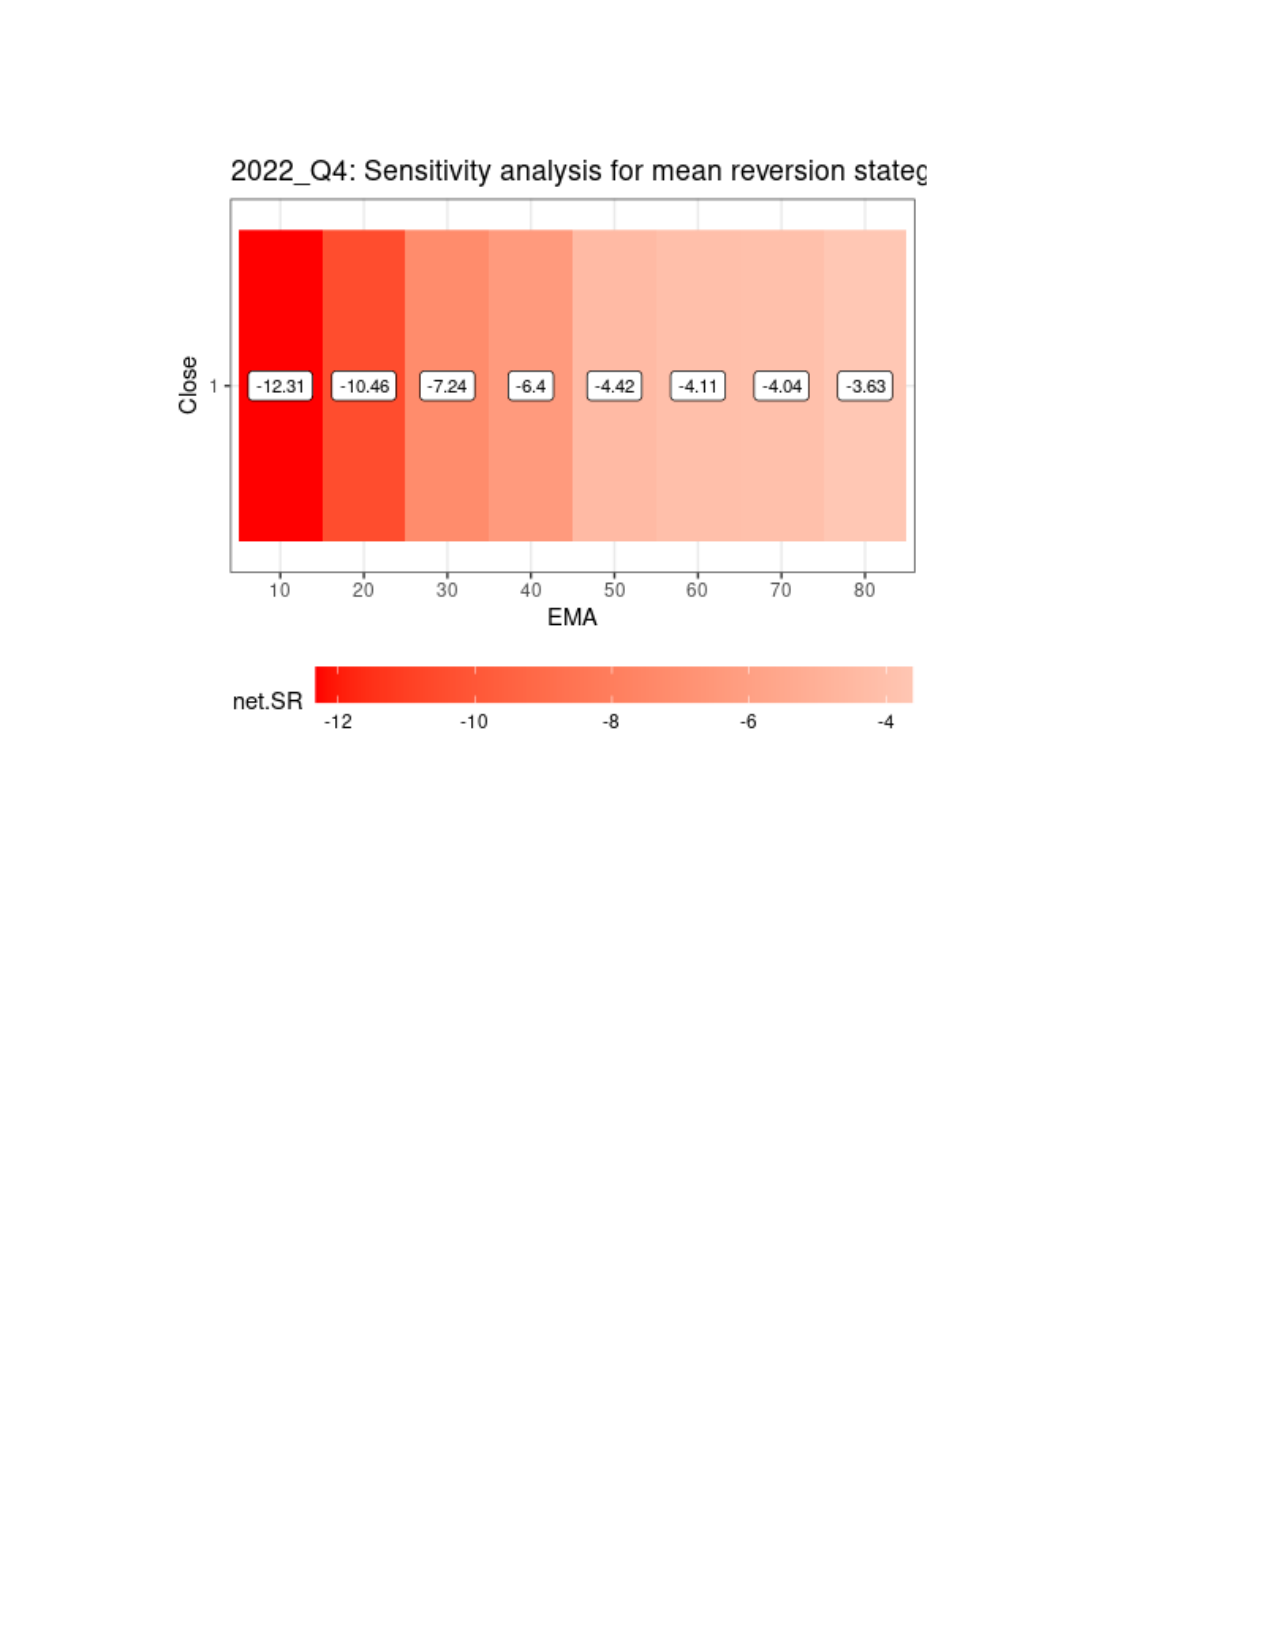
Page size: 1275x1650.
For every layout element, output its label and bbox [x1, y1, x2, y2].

picture [168, 150, 927, 757]
